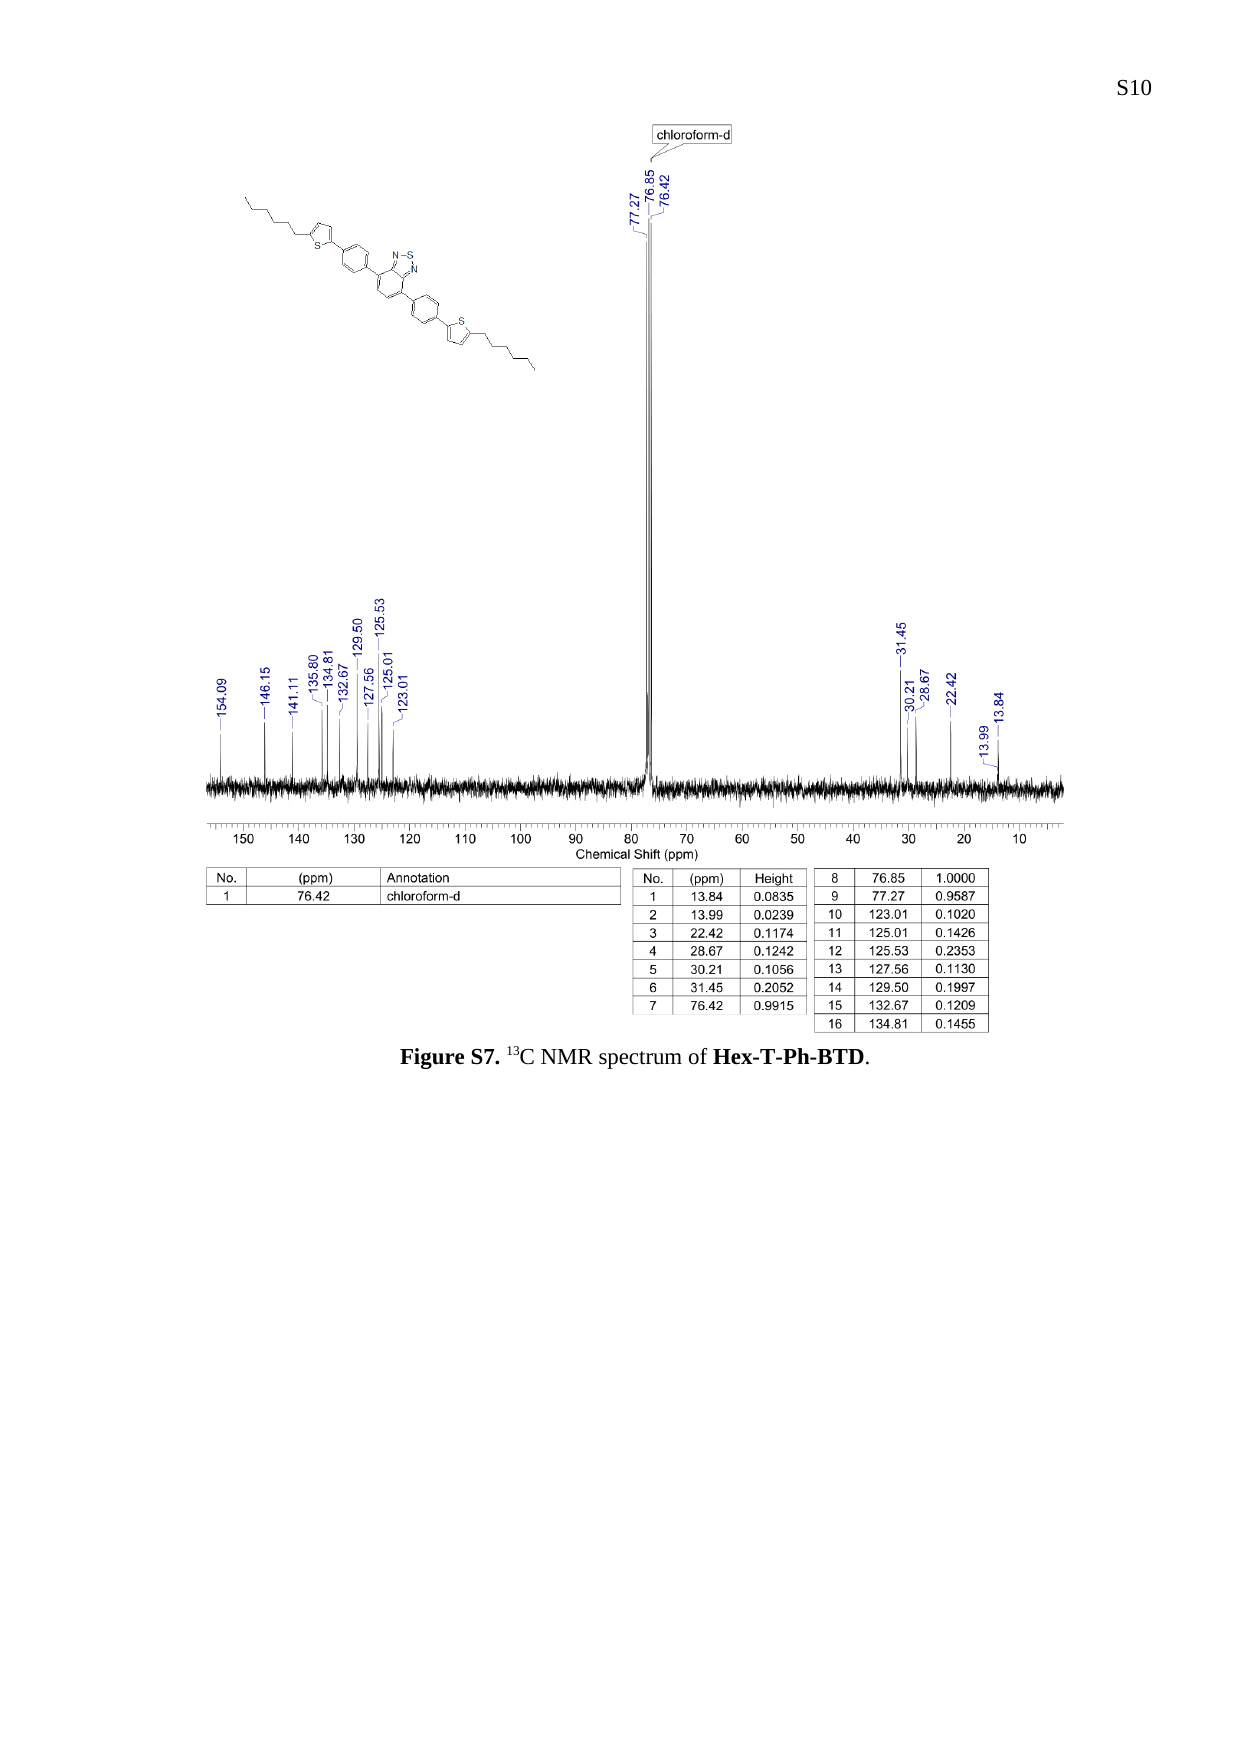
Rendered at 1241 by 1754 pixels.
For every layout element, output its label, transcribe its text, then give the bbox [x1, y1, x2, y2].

picture [147, 118, 1123, 1041]
list Figure S7. 13C NMR spectrum of Hex-T-Ph-BTD. [118, 1043, 1152, 1069]
